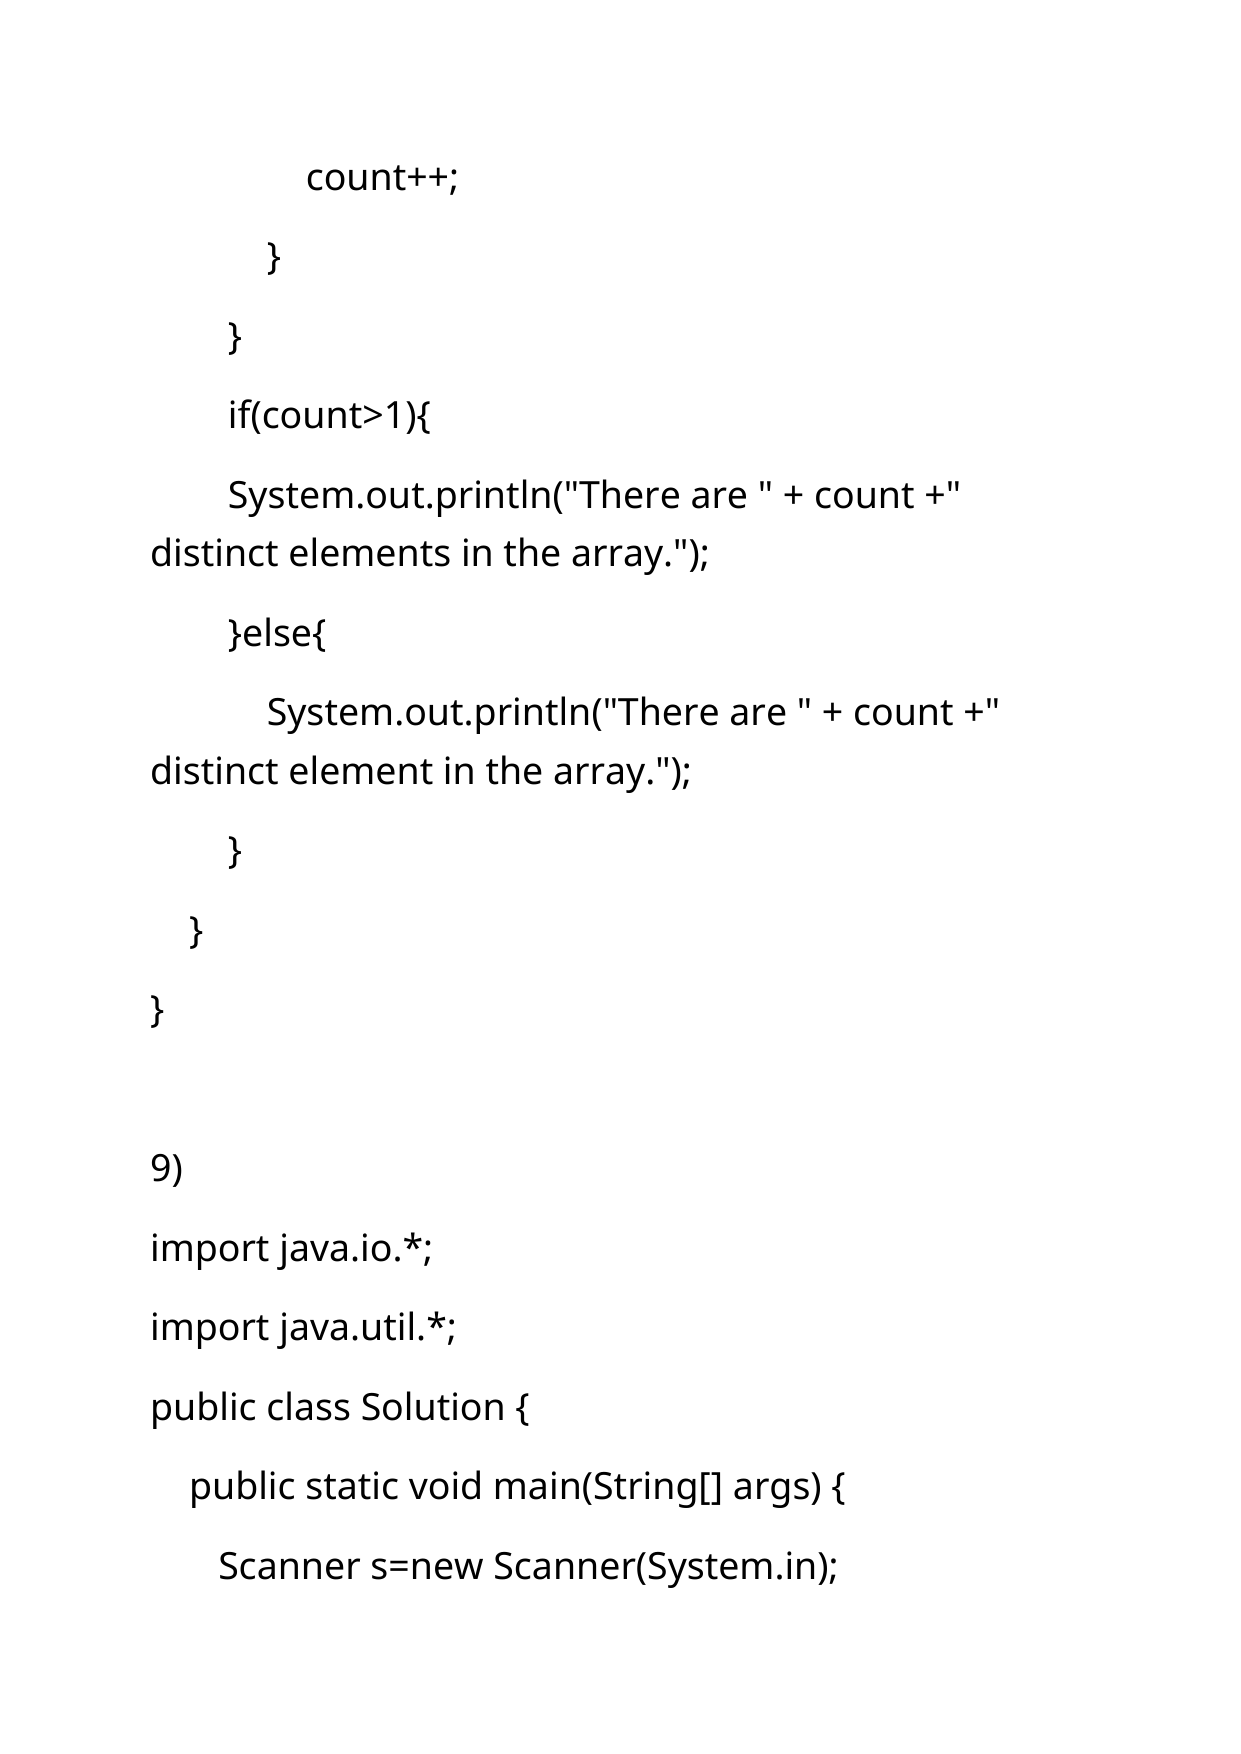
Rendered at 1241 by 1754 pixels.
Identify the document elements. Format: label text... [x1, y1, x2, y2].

text import java.util.*; [150, 1301, 1090, 1352]
text } [150, 983, 1090, 1034]
text } [150, 903, 1090, 954]
text public class Solution { [150, 1380, 1090, 1431]
text } [150, 229, 1090, 281]
text } [150, 824, 1090, 875]
text 9) [150, 1142, 1090, 1193]
text } [150, 309, 1090, 360]
text public static void main(String[] args) { [150, 1459, 1090, 1511]
text }else{ [150, 606, 1090, 657]
text System.out.println("There are " + count +" distinct element in the array."); [150, 686, 1090, 795]
text System.out.println("There are " + count +" distinct elements in the array."); [150, 468, 1090, 578]
text Scanner s=new Scanner(System.in); [150, 1539, 1090, 1590]
text import java.io.*; [150, 1221, 1090, 1272]
text if(count>1){ [150, 388, 1090, 439]
text count++; [150, 150, 1090, 201]
